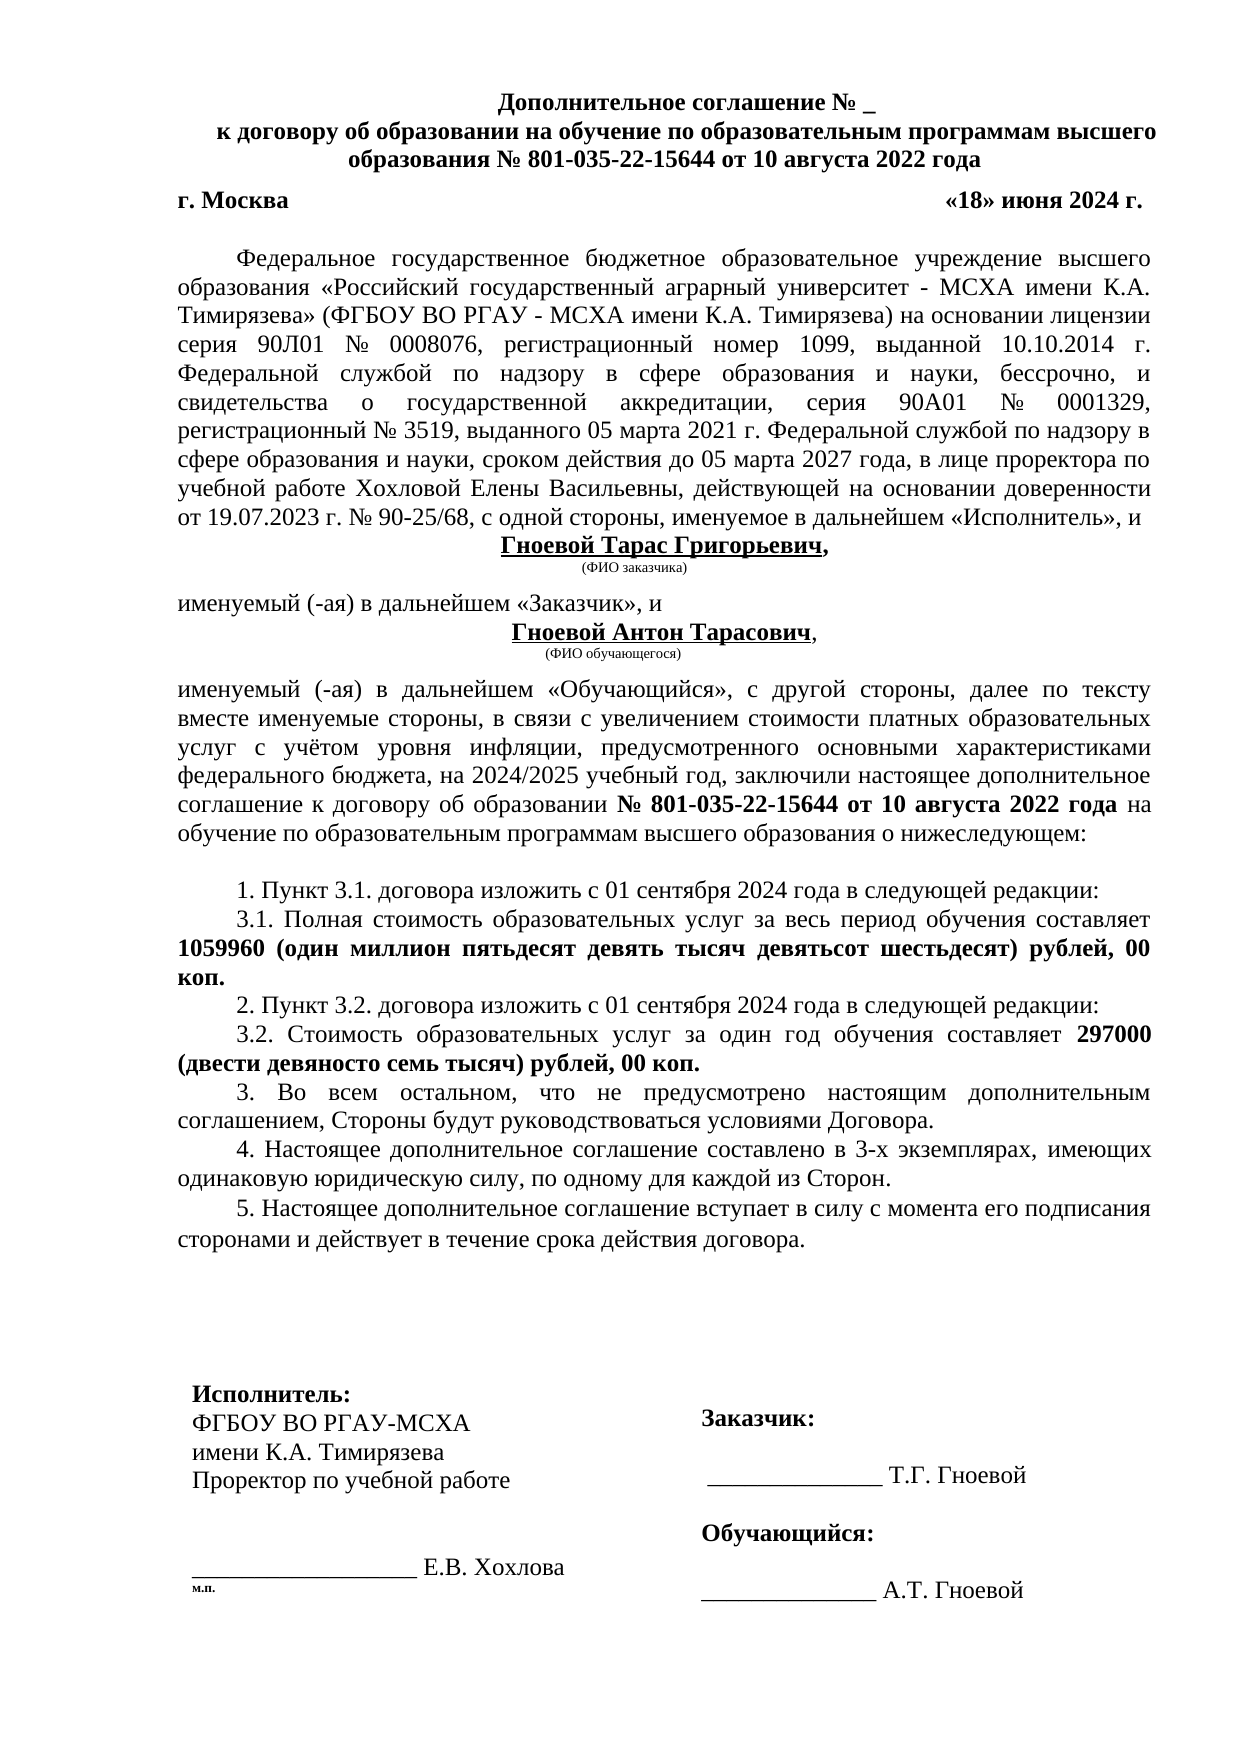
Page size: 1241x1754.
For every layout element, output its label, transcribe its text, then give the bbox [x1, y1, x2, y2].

text 1. Пункт 3.1. договора изложить с 01 сентября 2024 года в следующей редакции: [177, 875, 1152, 904]
text именуемый (-ая) в дальнейшем «Заказчик», и [177, 588, 1152, 617]
text ______________ Т.Г. Гноевой [701, 1460, 1152, 1489]
text Дополнительное соглашение № _ [177, 87, 1196, 116]
text к договору об образовании на обучение по образовательным программам высшего образования № 801-035-22-15644 от 10 августа 2022 года [133, 116, 1196, 173]
text Гноевой Тарас Григорьевич, [177, 530, 1152, 559]
text именуемый (-ая) в дальнейшем «Обучающийся», с другой стороны, далее по тексту вместе именуемые стороны, в связи с увеличением стоимости платных образовательных услуг с учётом уровня инфляции, предусмотренного основными характеристиками федерального бюджета, на 2024/2025 учебный год, заключили настоящее дополнительное соглашение к договору об образовании № 801-035-22-15644 от 10 августа 2022 года на обучение по образовательным программам высшего образования о нижеследующем: [177, 674, 1152, 847]
text (ФИО заказчика) [177, 559, 1152, 588]
text 4. Настоящее дополнительное соглашение составлено в 3-х экземплярах, имеющих одинаковую юридическую силу, по одному для каждой из Сторон. [177, 1134, 1152, 1192]
text г. Москва «18» июня 2024 г. [133, 185, 1196, 214]
text 2. Пункт 3.2. договора изложить с 01 сентября 2024 года в следующей редакции: [177, 990, 1152, 1019]
text Обучающийся: [701, 1518, 1152, 1547]
text Федеральное государственное бюджетное образовательное учреждение высшего образования «Российский государственный аграрный университет - МСХА имени К.А. Тимирязева» (ФГБОУ ВО РГАУ - МСХА имени К.А. Тимирязева) на основании лицензии серия 90Л01 № 0008076, регистрационный номер 1099, выданной 10.10.2014 г. Федеральной службой по надзору в сфере образования и науки, бессрочно, и свидетельства о государственной аккредитации, серия 90А01 № 0001329, регистрационный № 3519, выданного 05 марта 2021 г. Федеральной службой по надзору в сфере образования и науки, сроком действия до 05 марта 2027 года, в лице проректора по учебной работе Хохловой Елены Васильевны, действующей на основании доверенности от 19.07.2023 г. № 90-25/68, с одной стороны, именуемое в дальнейшем «Исполнитель», и [177, 243, 1152, 530]
text (ФИО обучающегося) [177, 645, 1152, 674]
text 3.2. Стоимость образовательных услуг за один год обучения составляет 297000 (двести девяносто семь тысяч) рублей, 00 коп. [177, 1019, 1152, 1077]
text 3. Во всем остальном, что не предусмотрено настоящим дополнительным соглашением, Стороны будут руководствоваться условиями Договора. [177, 1077, 1152, 1134]
table_header Исполнитель: ФГБОУ ВО РГАУ-МСХА имени К.А. Тимирязева Проректор по учебной работе __________________ Е.В. Хохлова м.п. [185, 1379, 664, 1640]
text 3.1. Полная стоимость образовательных услуг за весь период обучения составляет 1059960 (один миллион пятьдесят девять тысяч девятьсот шестьдесят) рублей, 00 коп. [177, 904, 1152, 990]
text ______________ А.Т. Гноевой [701, 1575, 1152, 1604]
text Заказчик: [701, 1403, 1152, 1432]
text 5. Настоящее дополнительное соглашение вступает в силу с момента его подписания сторонами и действует в течение срока действия договора. [177, 1192, 1152, 1254]
text Гноевой Антон Тарасович, [177, 617, 1152, 645]
